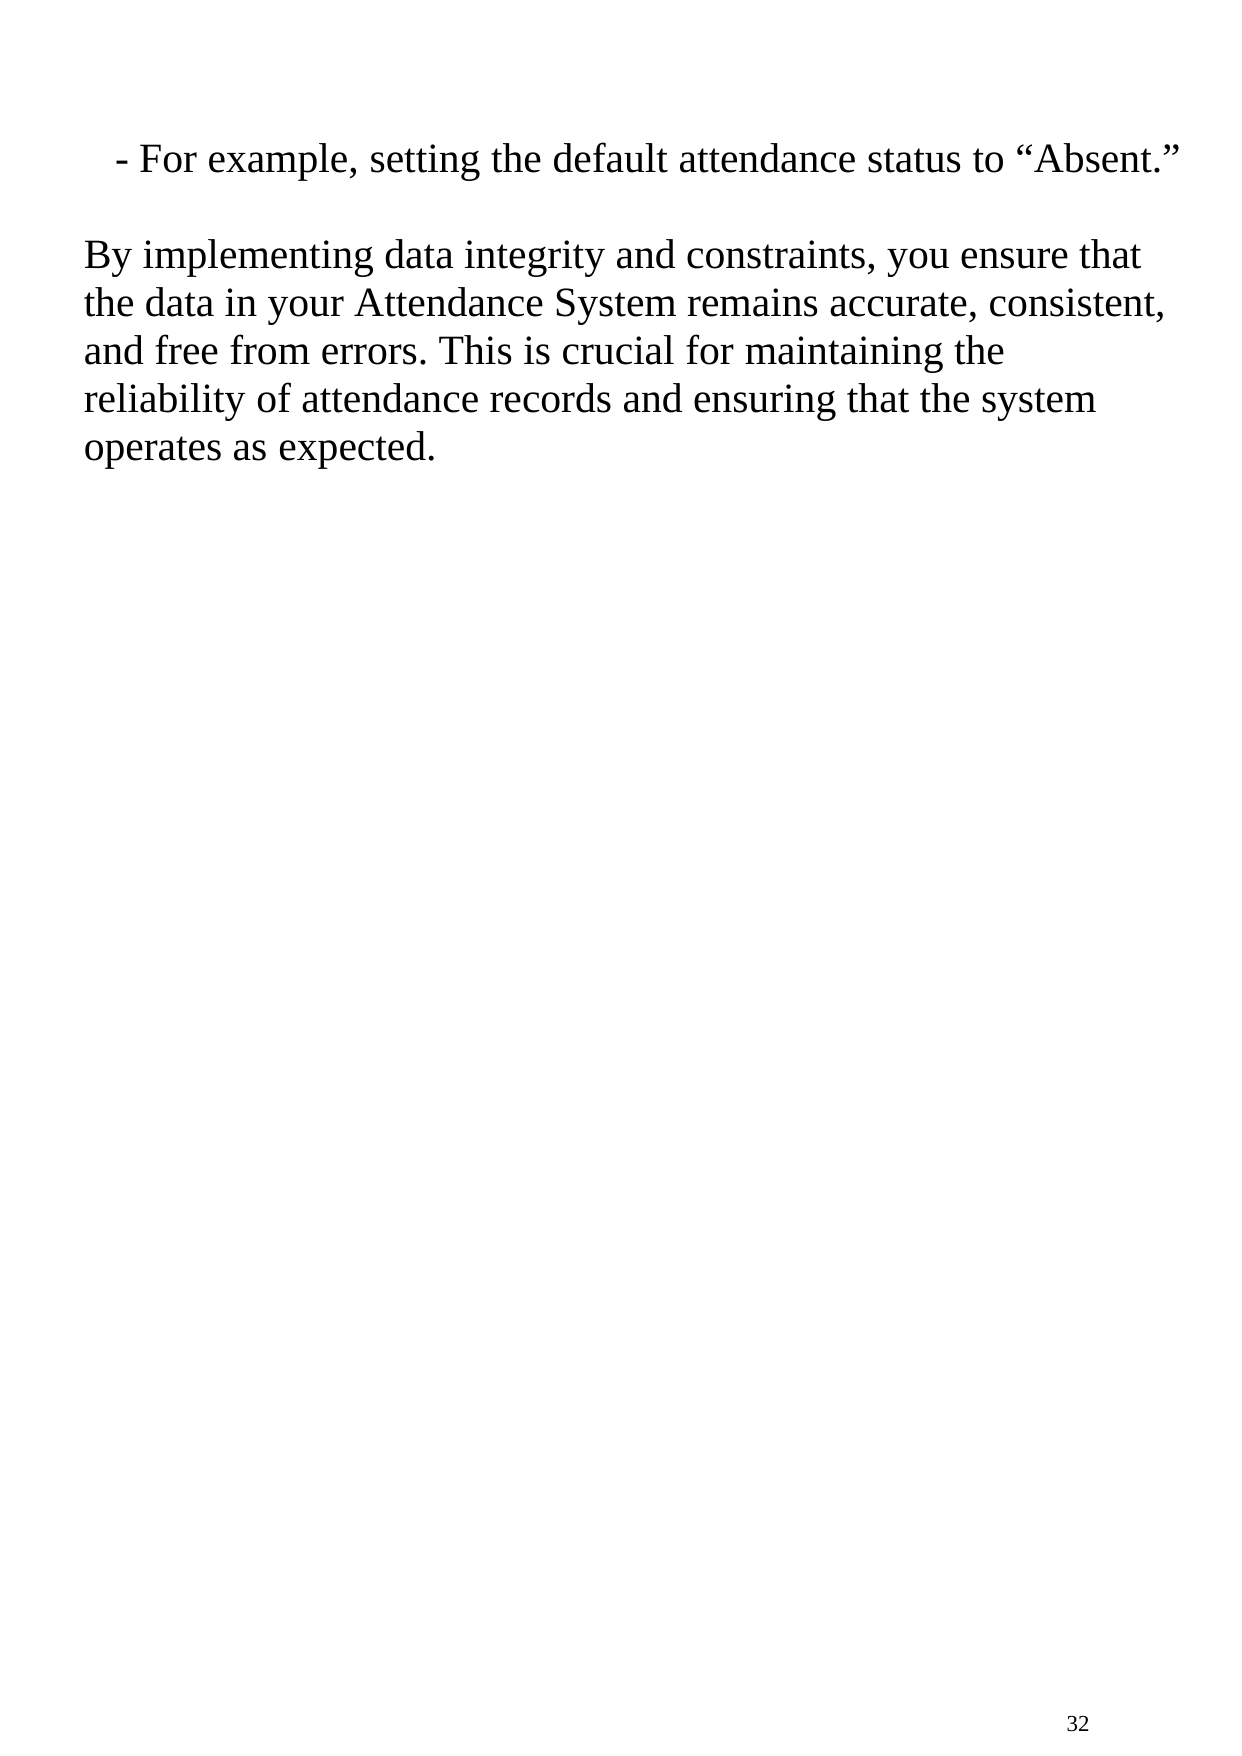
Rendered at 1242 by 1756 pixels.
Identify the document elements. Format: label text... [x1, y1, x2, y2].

text By implementing data integrity and constraints, you ensure that the data in your Attendance System remains accurate, consistent, and free from errors. This is crucial for maintaining the reliability of attendance records and ensuring that the system operates as expected. [83, 229, 1177, 469]
list For example, setting the default attendance status to “Absent.” [115, 134, 1242, 182]
